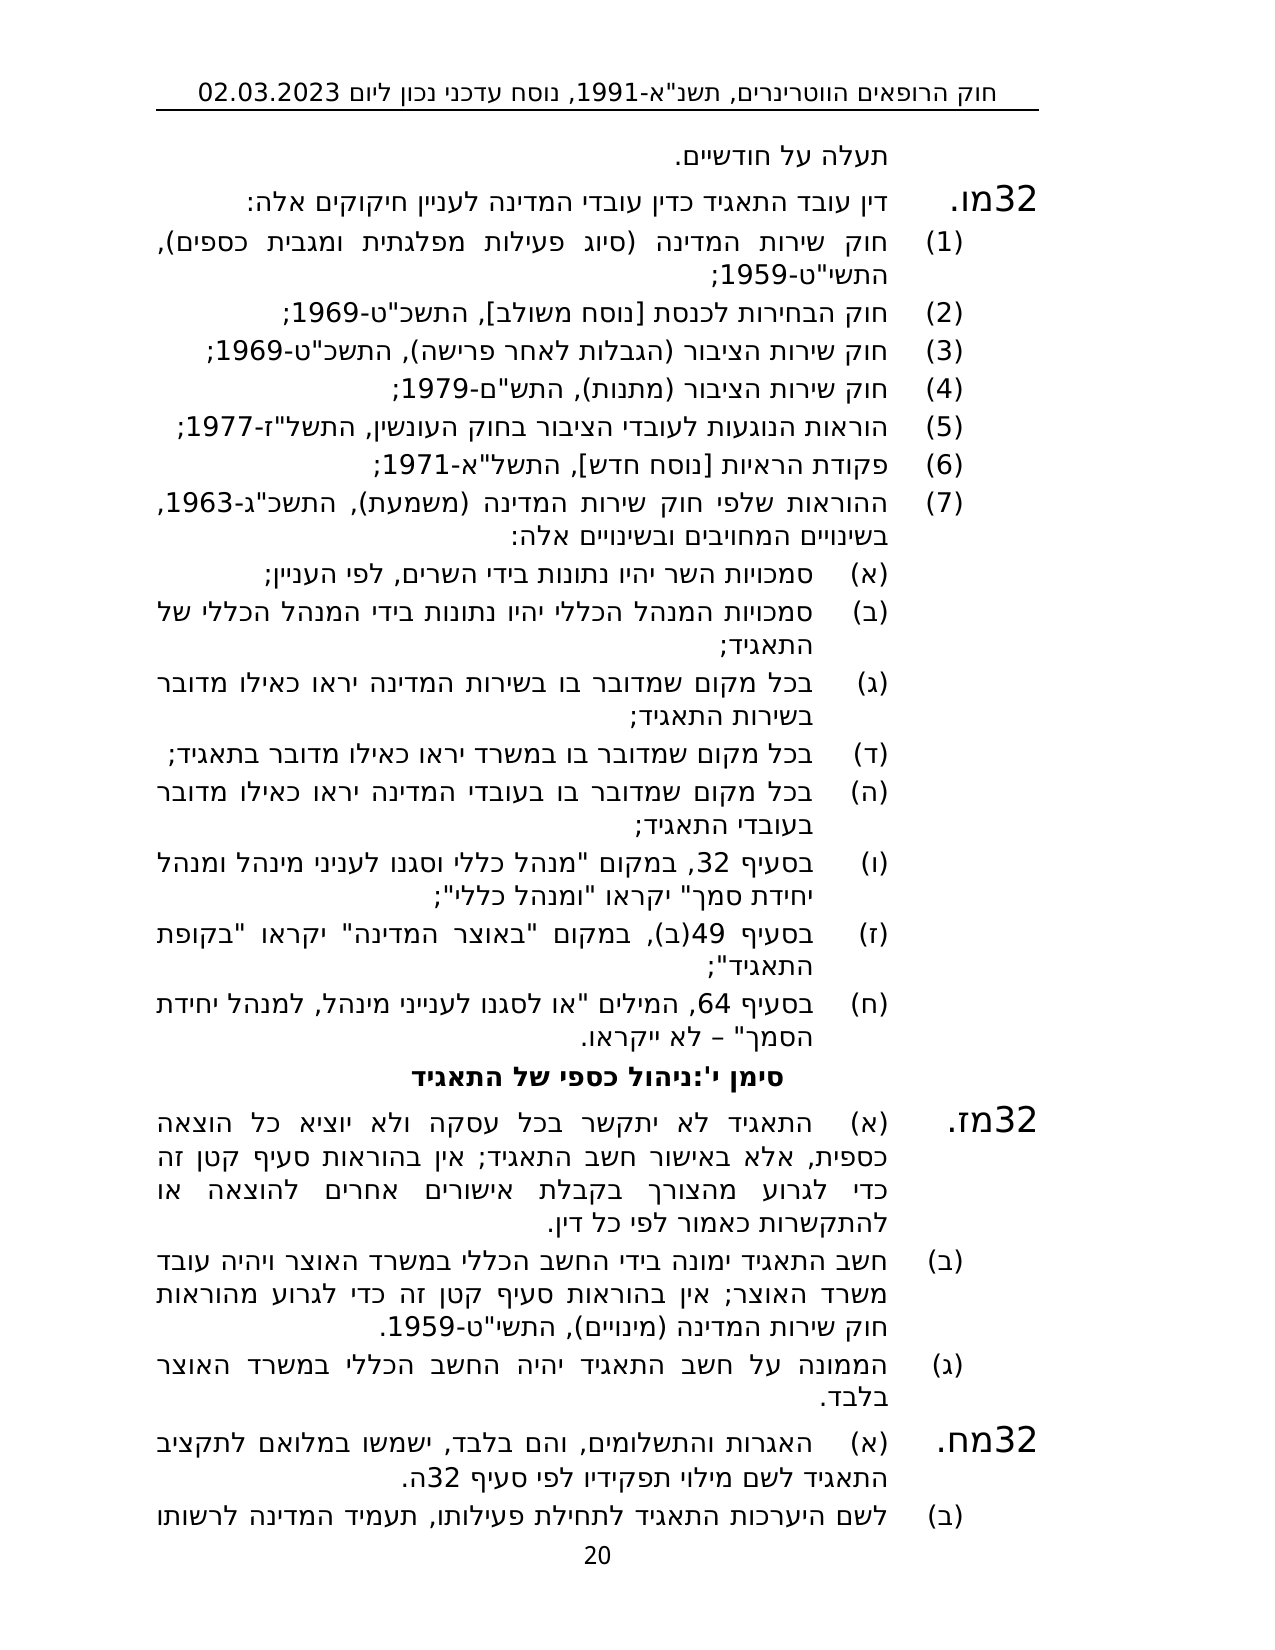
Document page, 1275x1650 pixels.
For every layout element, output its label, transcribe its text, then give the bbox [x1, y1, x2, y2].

text (6) פקודת הראיות [נוסח חדש], התשל"א-1971; [156, 837, 964, 868]
text (ו) בסעיף 32, במקום "מנהל כללי וסגנו לעניני מינהל ומנהל יחידת סמך" יקראו "ומנהל כללי"; [156, 1234, 889, 1298]
text (ב) סמכויות המנהל הכללי יהיו נתונות בידי המנהל הכללי של התאגיד; [156, 984, 889, 1048]
text (ג) בכל מקום שמדובר בו בשירות המדינה יראו כאילו מדובר בשירות התאגיד; [156, 1054, 889, 1119]
text (3) חוק שירות הציבור (הגבלות לאחר פרישה), התשכ"ט-1969; [156, 723, 964, 754]
text (ה) בכל מקום שמדובר בו בעובדי המדינה יראו כאילו מדובר בעובדי התאגיד; [156, 1163, 889, 1228]
text 32מו. דין עובד התאגיד כדין עובדי המדינה לעניין חיקוקים אלה: [156, 566, 1039, 607]
text (1) חוק שירות המדינה (סיוג פעילות מפלגתית ומגבית כספים), התשי"ט-1959; [156, 614, 964, 678]
text (ד) לעניין סעיף זה, לא יראו מי שהוא עובד רשות מקומית המבצע בה פיקוח וטרינרי לפי דין, כמצוי בניגוד עניינים רק בשל עבודתו ברשות המקומית כאמור. [156, 147, 964, 244]
text (ב) על אף האמור בסעיף קטן (א), ניתן להעסיק פקח וטרינרי או רופא וטרינר מפקח בתאגיד אף אם לא מונה כאמור באותו סעיף קטן, לצורך הכשרתו, ובלבד שתקופת ההכשרה כאמור לא תעלה על חודשיים. [156, 429, 964, 559]
text (7) ההוראות שלפי חוק שירות המדינה (משמעת), התשכ"ג-1963, בשינויים המחויבים ובשינויים אלה: [156, 875, 964, 939]
text (א) סמכויות השר יהיו נתונות בידי השרים, לפי העניין; [156, 946, 889, 977]
text (4) חוק שירות הציבור (מתנות), התש"ם-1979; [156, 761, 964, 792]
text (ז) בסעיף 49(ב), במקום "באוצר המדינה" יקראו "בקופת התאגיד"; [156, 1305, 889, 1369]
text (ח) בסעיף 64, המילים "או לסגנו לענייני מינהל, למנהל יחידת הסמך" – לא ייקראו. [156, 1376, 889, 1440]
text 32מה. (א) עובד התאגיד שהוא פקח וטרינרי או רופא וטרינר מפקח לא יתחיל בעבודתו אלא לאחר שמונה לבצע פיקוח וטרינרי על מזון מן החי על פי החיקוקים המנויים בתוספת הראשונה; הוראה זו לא תחול על מי שהתאגיד העסיקו לצורך פיקוח וטרינרי נוסף הנעשה לבקשתם של מפעלים המייצאים מזון מן החי. [156, 250, 1039, 423]
text (ד) בכל מקום שמדובר בו במשרד יראו כאילו מדובר בתאגיד; [156, 1125, 889, 1157]
text סימן י':ניהול כספי של התאגיד [156, 1449, 1039, 1480]
text (2) חוק הבחירות לכנסת [נוסח משולב], התשכ"ט-1969; [156, 685, 964, 716]
text (5) הוראות הנוגעות לעובדי הציבור בחוק העונשין, התשל"ז-1977; [156, 799, 964, 830]
